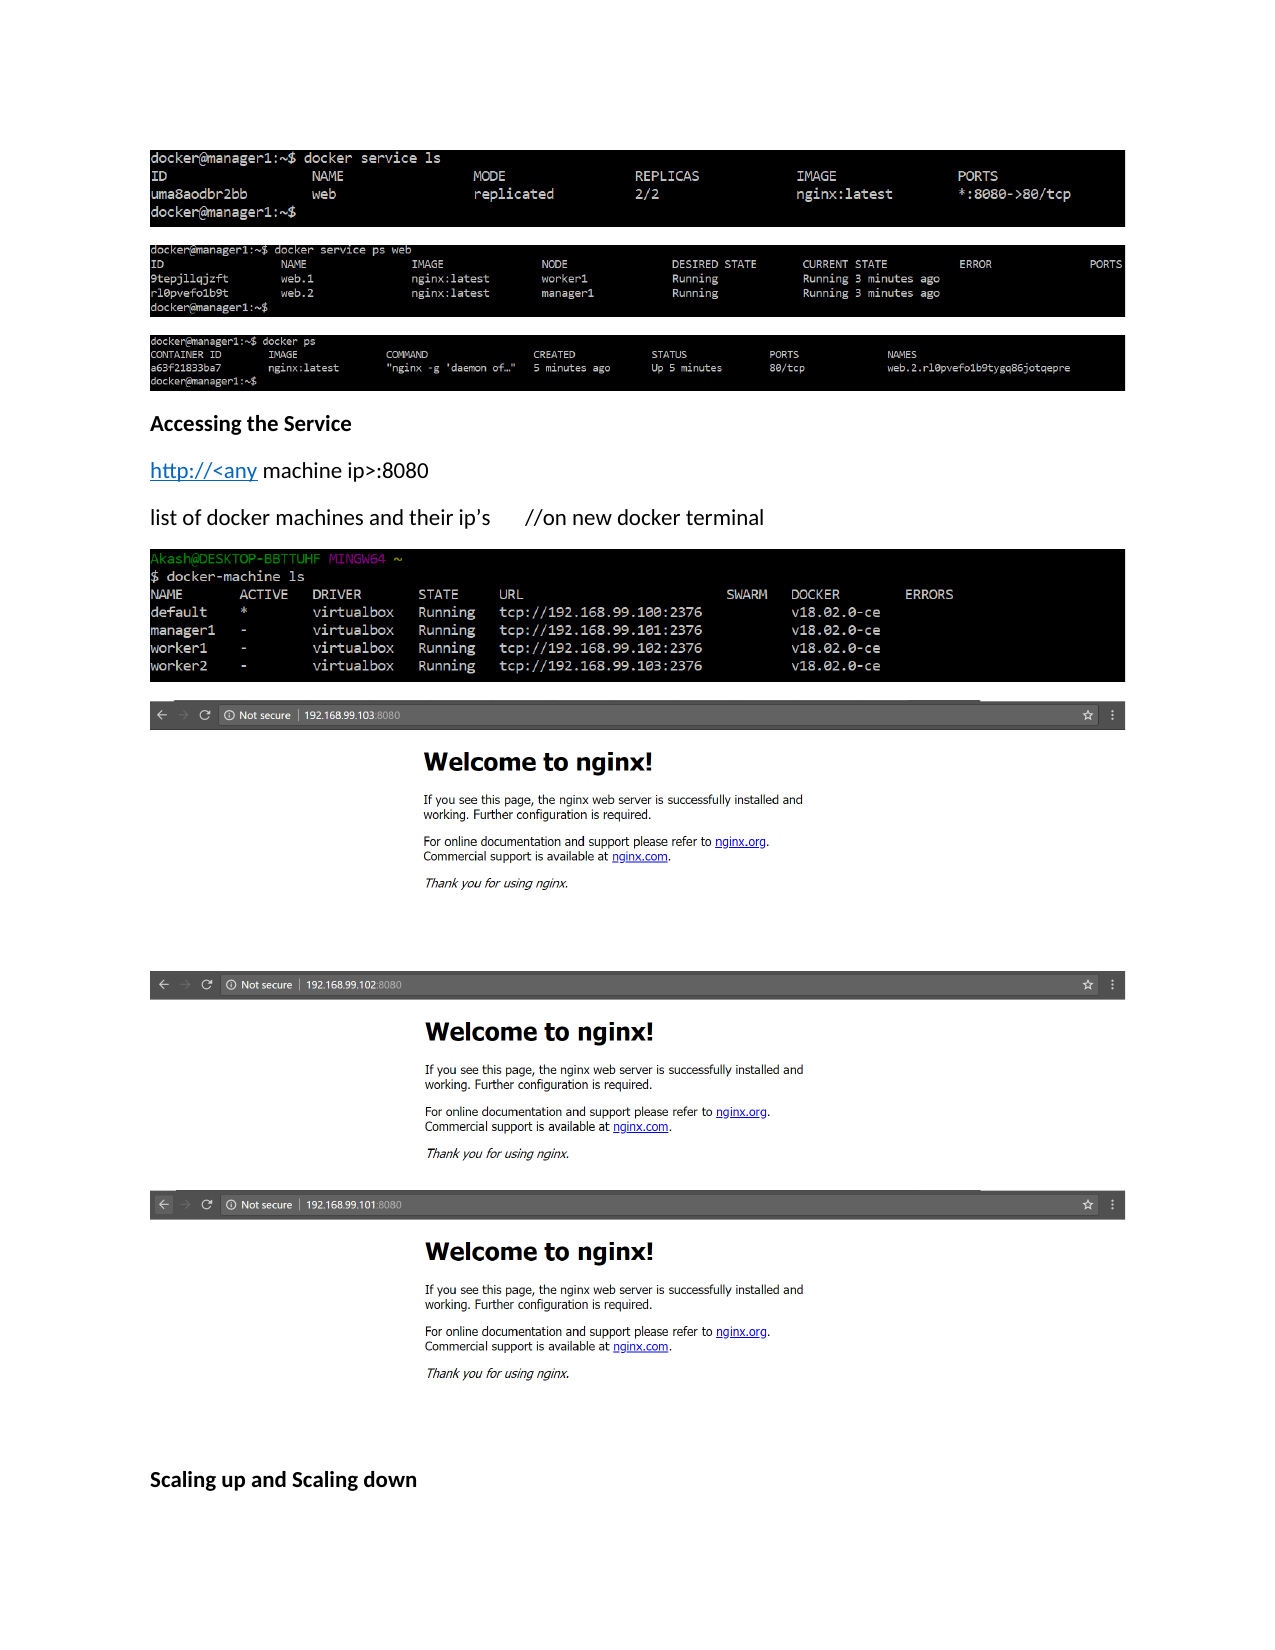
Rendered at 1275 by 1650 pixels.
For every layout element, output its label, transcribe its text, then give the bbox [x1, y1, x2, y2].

picture [150, 245, 1125, 317]
picture [150, 700, 1125, 952]
text http://<any machine ip>:8080 [150, 456, 1125, 484]
picture [150, 549, 1125, 682]
picture [150, 335, 1125, 391]
picture [150, 971, 1125, 1172]
picture [150, 1190, 1125, 1400]
text list of docker machines and their ip’s //on new docker terminal [150, 503, 1125, 531]
picture [150, 150, 1125, 227]
text Scaling up and Scaling down [150, 1465, 1125, 1493]
text Accessing the Service [150, 409, 1125, 437]
